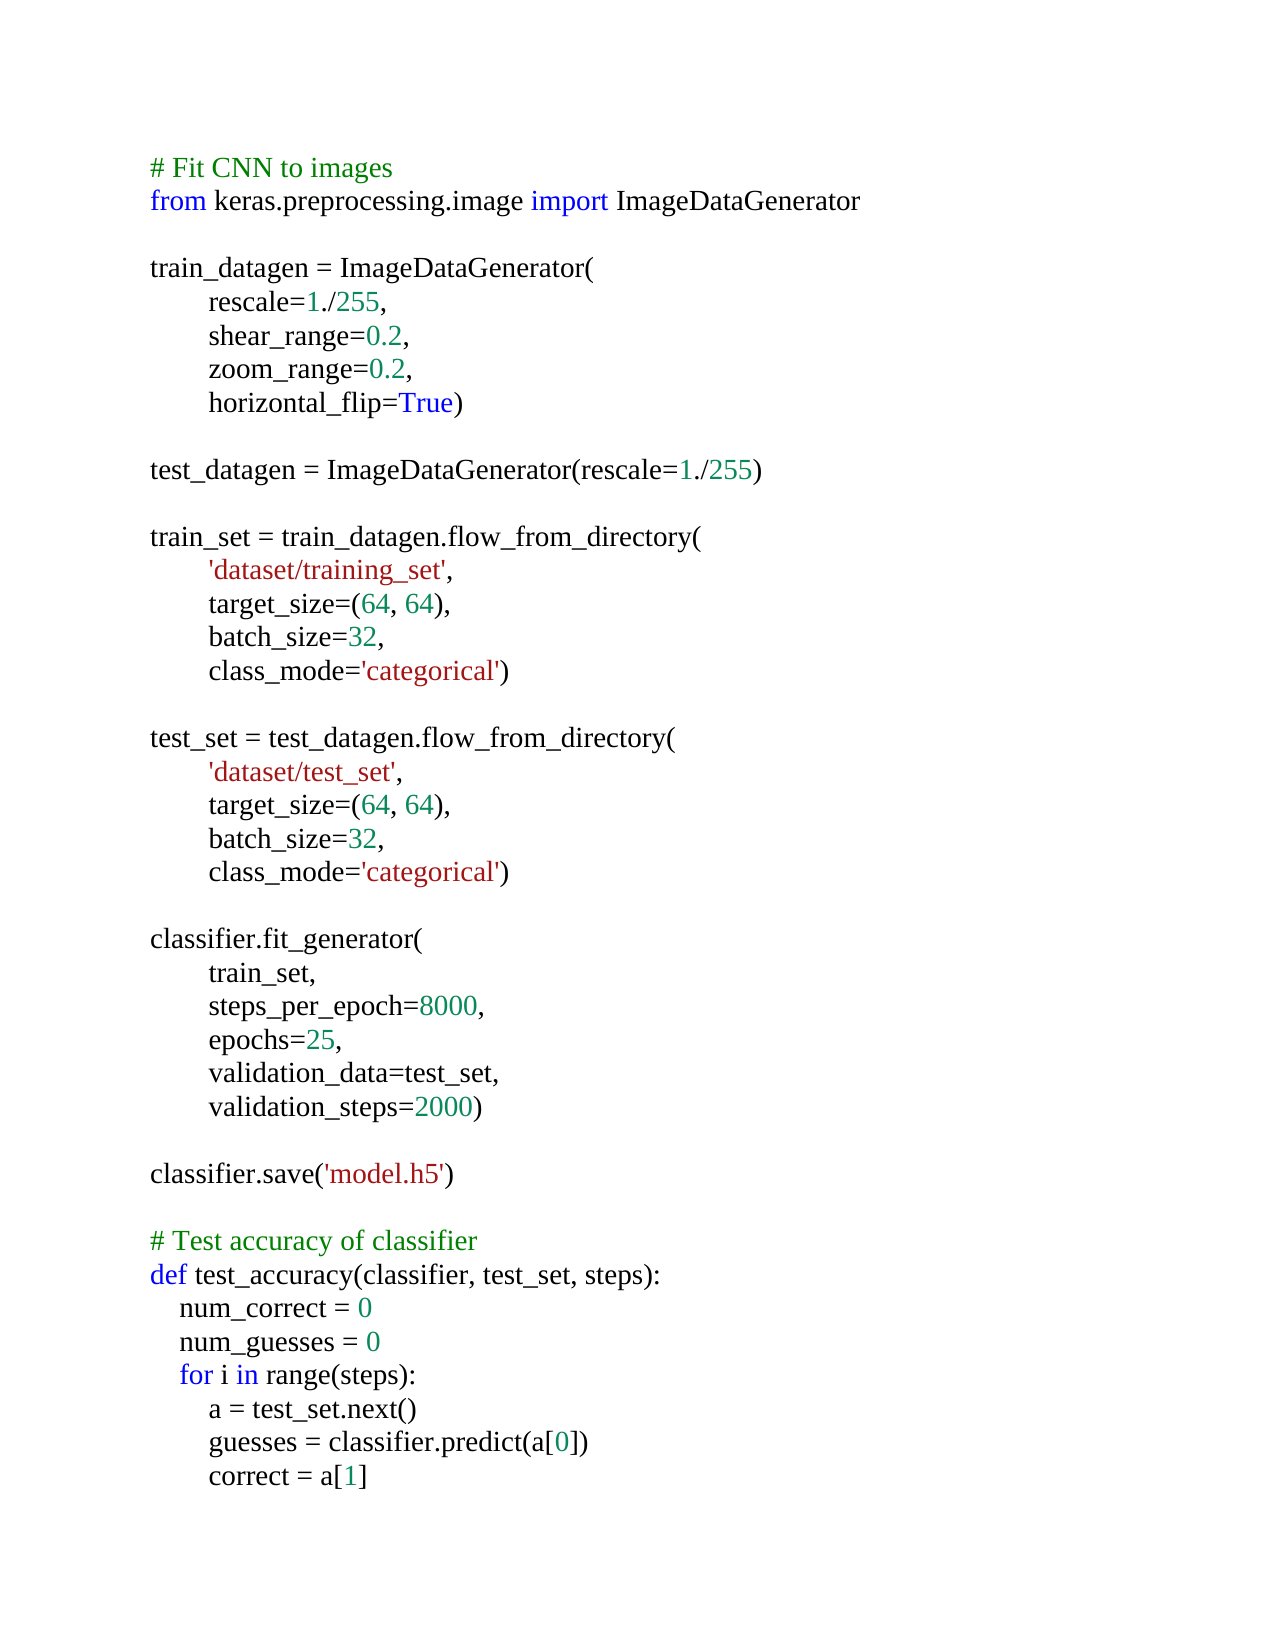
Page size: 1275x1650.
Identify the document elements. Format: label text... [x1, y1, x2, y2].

text from keras.preprocessing.image import ImageDataGenerator [150, 183, 1125, 217]
text guesses = classifier.predict(a[0]) [150, 1424, 1125, 1458]
text def test_accuracy(classifier, test_set, steps): [150, 1257, 1125, 1290]
text # Test accuracy of classifier [150, 1223, 1125, 1257]
text horizontal_flip=True) [150, 385, 1125, 418]
text 'dataset/training_set', [150, 552, 1125, 586]
text shear_range=0.2, [150, 318, 1125, 351]
text 'dataset/test_set', [150, 754, 1125, 787]
text test_datagen = ImageDataGenerator(rescale=1./255) [150, 452, 1125, 485]
text epochs=25, [150, 1022, 1125, 1056]
text for i in range(steps): [150, 1357, 1125, 1391]
text classifier.fit_generator( [150, 921, 1125, 955]
text correct = a[1] [150, 1458, 1125, 1492]
text batch_size=32, [150, 619, 1125, 653]
text classifier.save('model.h5') [150, 1156, 1125, 1190]
text batch_size=32, [150, 821, 1125, 854]
text class_mode='categorical') [150, 854, 1125, 888]
text target_size=(64, 64), [150, 586, 1125, 619]
text validation_steps=2000) [150, 1089, 1125, 1123]
text num_correct = 0 [150, 1290, 1125, 1324]
text test_set = test_datagen.flow_from_directory( [150, 720, 1125, 754]
text rescale=1./255, [150, 284, 1125, 318]
text zoom_range=0.2, [150, 351, 1125, 385]
text train_set = train_datagen.flow_from_directory( [150, 519, 1125, 552]
text validation_data=test_set, [150, 1056, 1125, 1089]
text target_size=(64, 64), [150, 787, 1125, 821]
text steps_per_epoch=8000, [150, 988, 1125, 1022]
text a = test_set.next() [150, 1391, 1125, 1424]
text train_datagen = ImageDataGenerator( [150, 251, 1125, 284]
text train_set, [150, 955, 1125, 988]
text num_guesses = 0 [150, 1324, 1125, 1357]
text # Fit CNN to images [150, 150, 1125, 183]
text class_mode='categorical') [150, 653, 1125, 687]
